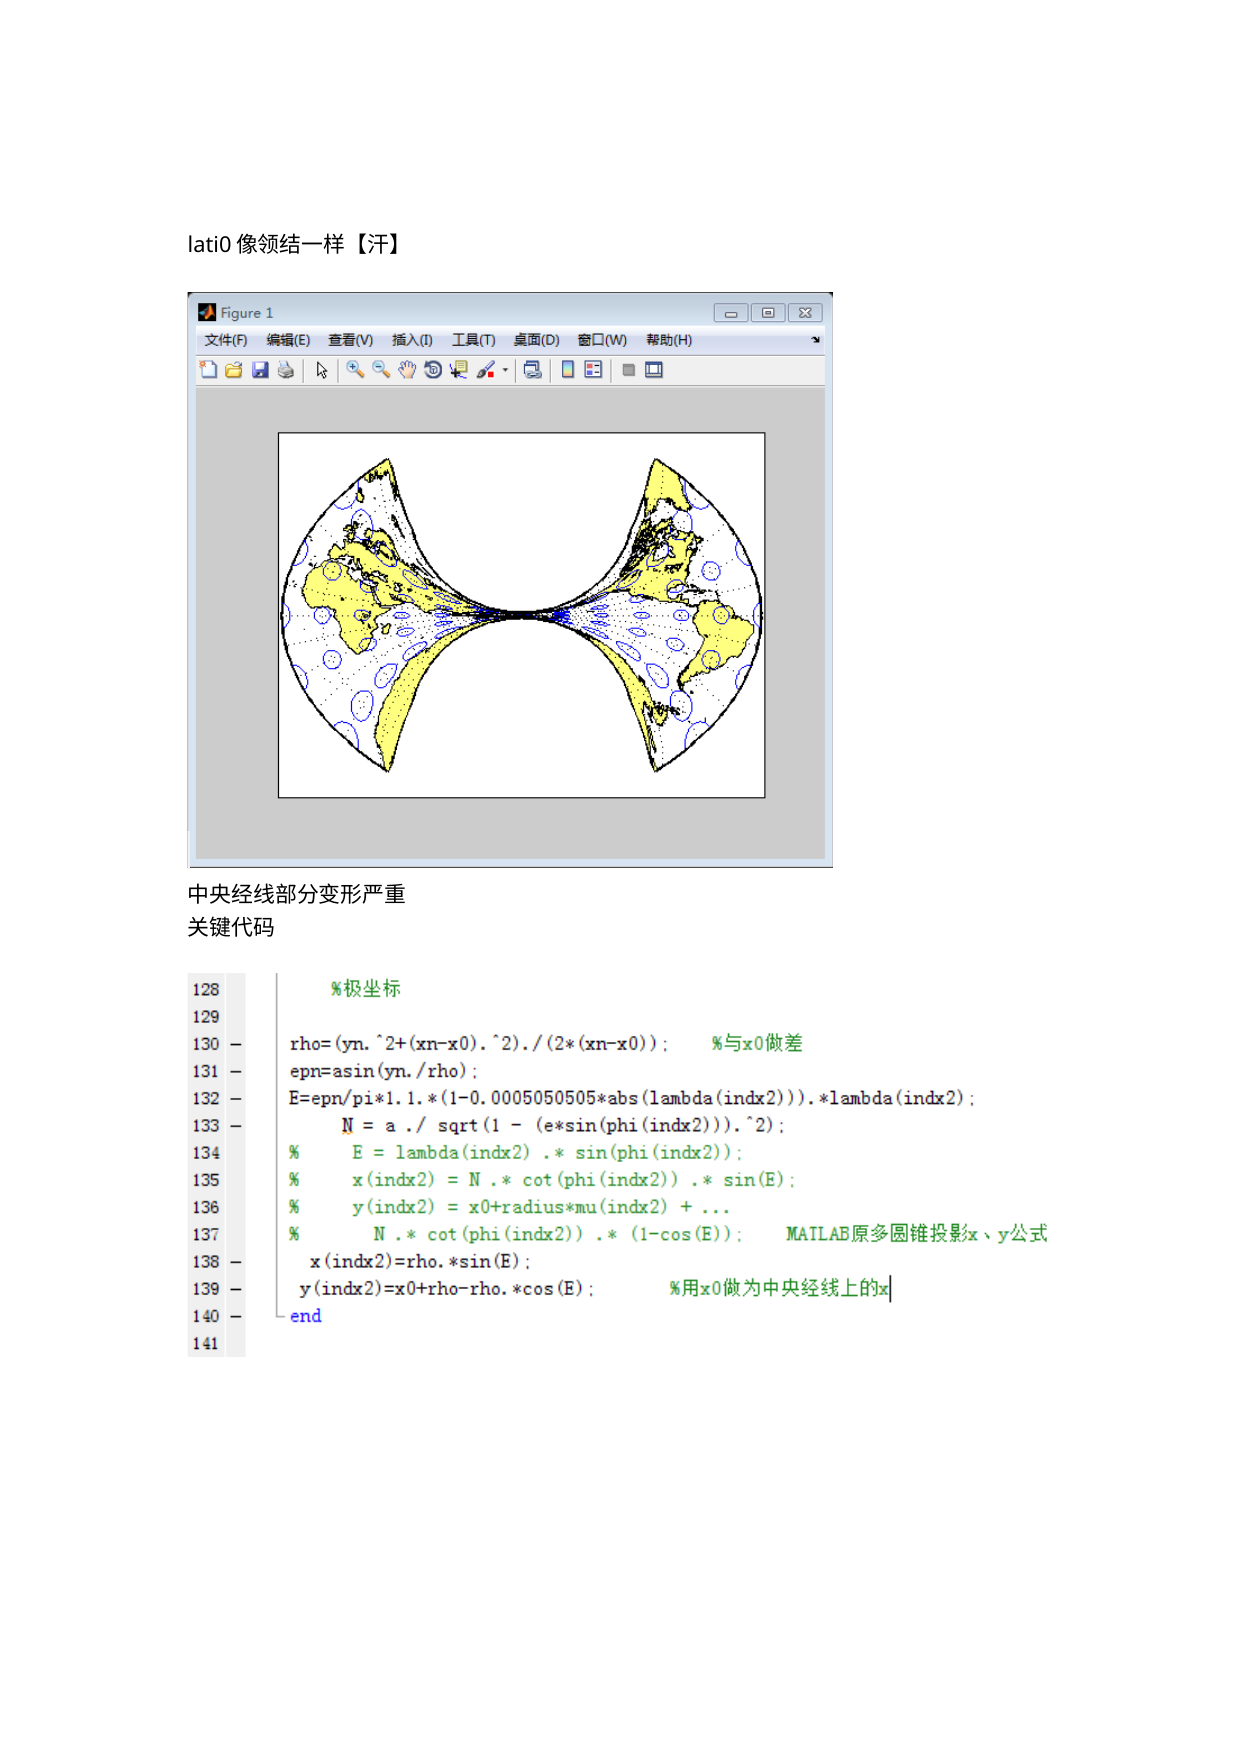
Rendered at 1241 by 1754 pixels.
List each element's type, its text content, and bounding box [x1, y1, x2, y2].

text 中央经线部分变形严重 [187, 292, 1053, 909]
text 关键代码 [187, 909, 1053, 942]
text lati0像领结一样【汗】 [187, 227, 1053, 259]
